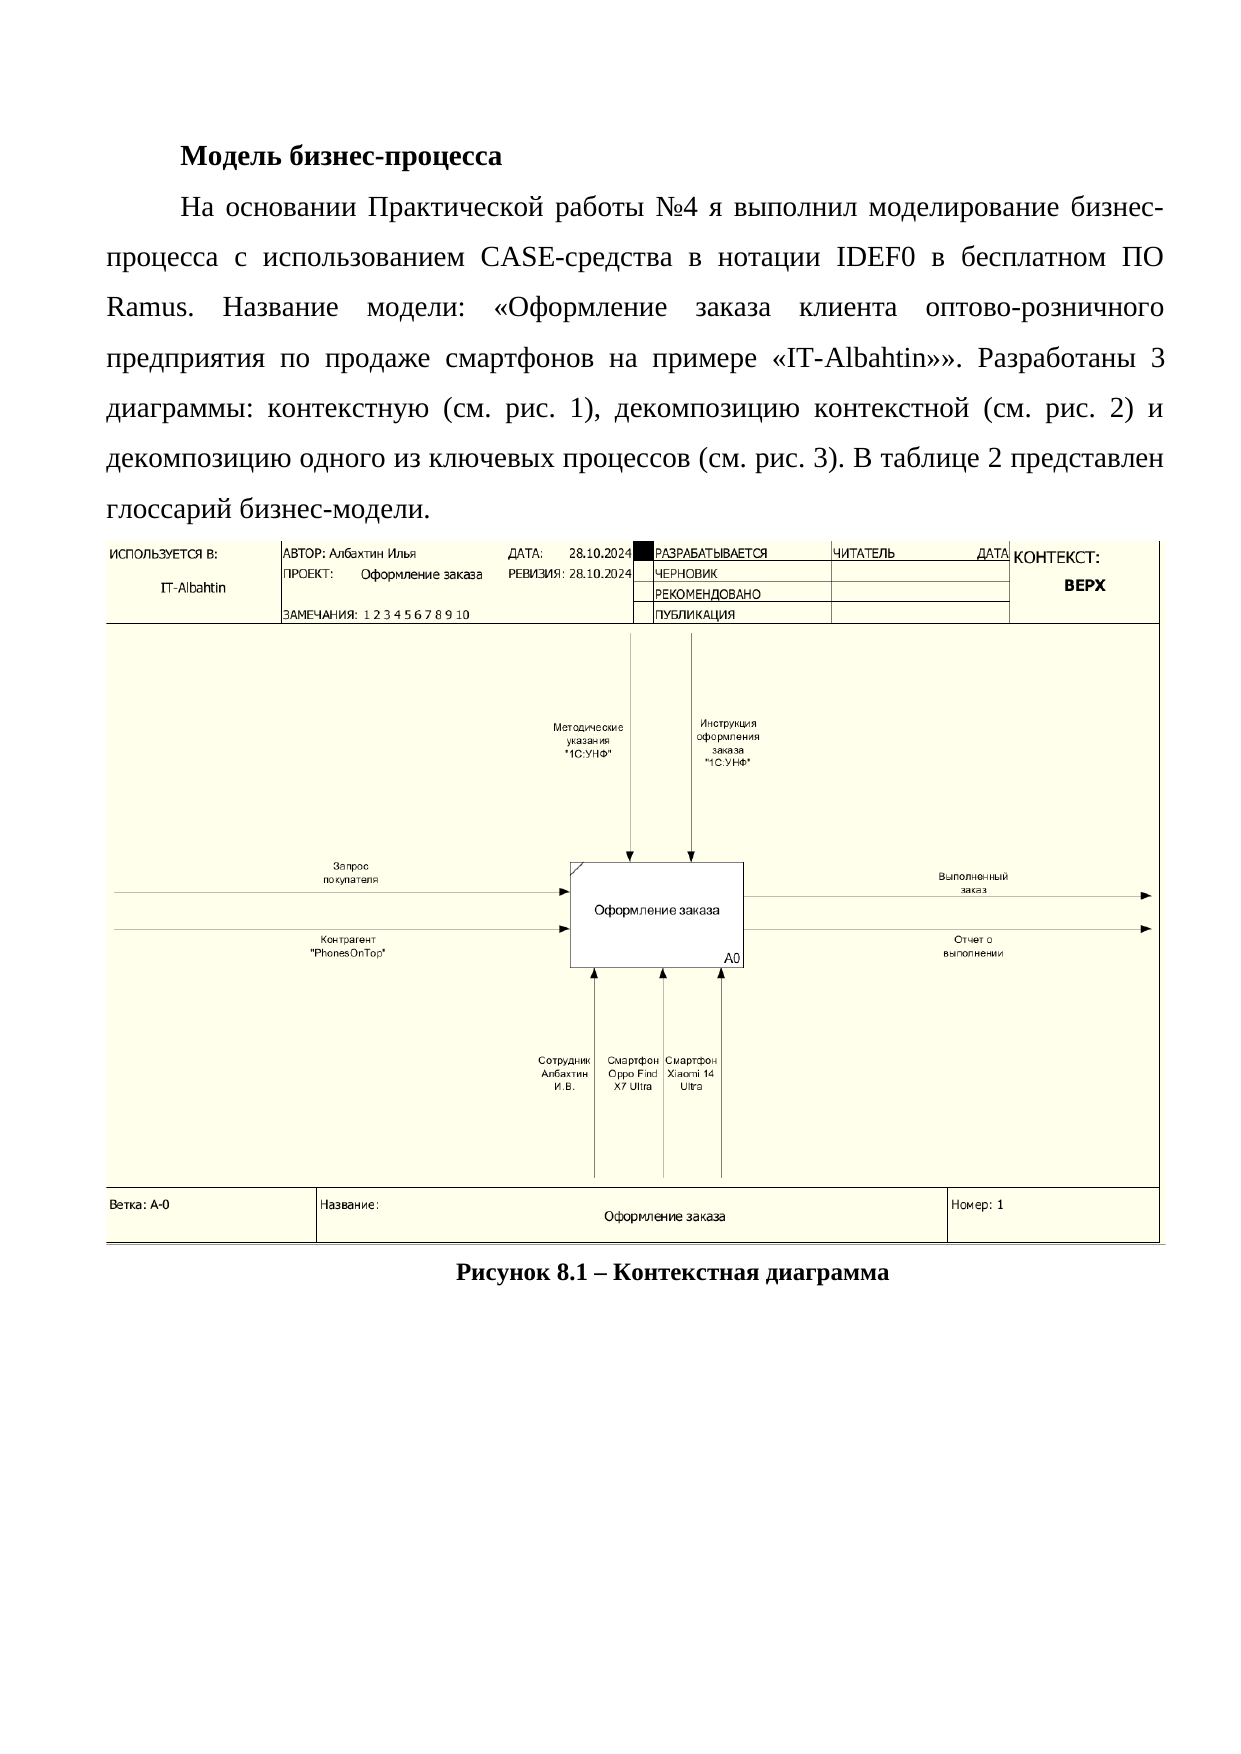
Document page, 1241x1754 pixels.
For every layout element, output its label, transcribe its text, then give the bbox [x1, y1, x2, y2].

text Рисунок 8.1 – Контекстная диаграмма [106, 1257, 1165, 1286]
text На основании Практической работы №4 я выполнил моделирование бизнес-процесса с использованием CASE-средства в нотации IDEF0 в бесплатном ПО Ramus. Название модели: «Оформление заказа клиента оптово-розничного предприятия по продаже смартфонов на примере «IT-Albahtin»». Разработаны 3 диаграммы: контекстную (см. рис. 1), декомпозицию контекстной (см. рис. 2) и декомпозицию одного из ключевых процессов (см. рис. 3). В таблице 2 представлен глоссарий бизнес-модели. [106, 189, 1165, 524]
picture [106, 541, 1166, 1245]
subtitle Модель бизнес-процесса [106, 138, 1165, 172]
